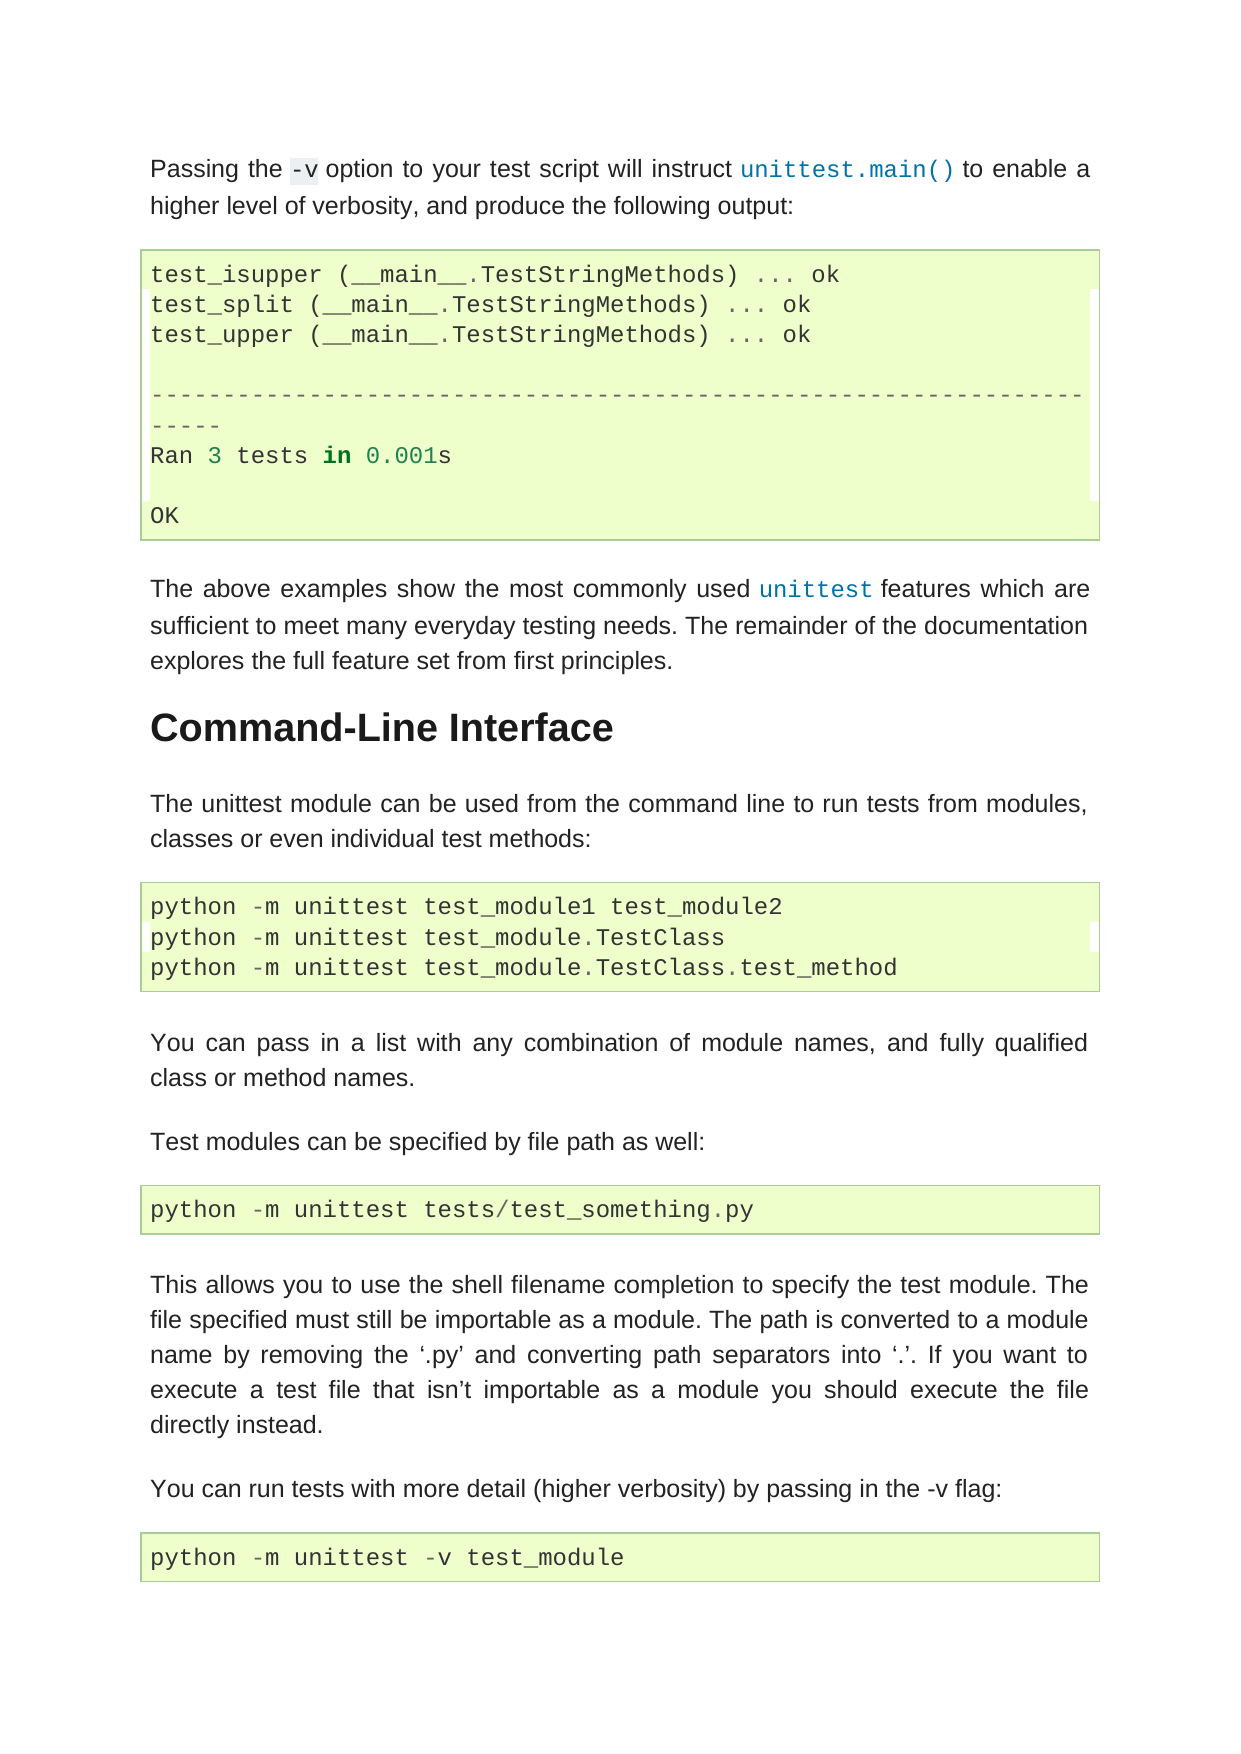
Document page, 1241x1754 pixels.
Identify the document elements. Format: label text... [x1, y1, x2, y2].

text Test modules can be specified by file path as well: [150, 1121, 1090, 1156]
text You can run tests with more detail (higher verbosity) by passing in the -v flag: [150, 1468, 1090, 1503]
text python -m unittest -v test_module [142, 1534, 1099, 1581]
text Ran 3 tests in 0.001s [150, 440, 1090, 471]
text OK [142, 491, 1099, 539]
text Passing the -v option to your test script will instruct unittest.main() to enable a higher level of verbosity, and produce the following output: [150, 150, 1090, 220]
text python -m unittest test_module.TestClass [150, 922, 1090, 942]
text test_upper (__main__.TestStringMethods) ... ok [150, 319, 1090, 350]
text python -m unittest test_module1 test_module2 [142, 883, 1099, 922]
text The unittest module can be used from the command line to run tests from modules, classes or even individual test methods: [150, 783, 1090, 853]
text This allows you to use the shell filename completion to specify the test module. The file specified must still be importable as a module. The path is converted to a module name by removing the ‘.py’ and converting path separators into ‘.’. If you want to execute a test file that isn’t importable as a module you should execute the file directly instead. [150, 1264, 1090, 1439]
text python -m unittest tests/test_something.py [142, 1186, 1099, 1233]
subtitle Command-Line Interface [150, 704, 1090, 750]
text test_split (__main__.TestStringMethods) ... ok [150, 289, 1090, 319]
text The above examples show the most commonly used unittest features which are sufficient to meet many everyday testing needs. The remainder of the documentation explores the full feature set from first principles. [150, 570, 1090, 675]
text ---------------------------------------------------------------------- [150, 380, 1090, 440]
text python -m unittest test_module.TestClass.test_method [142, 942, 1099, 991]
text test_isupper (__main__.TestStringMethods) ... ok [142, 251, 1099, 289]
text You can pass in a list with any combination of module names, and fully qualified class or method names. [150, 1021, 1090, 1091]
